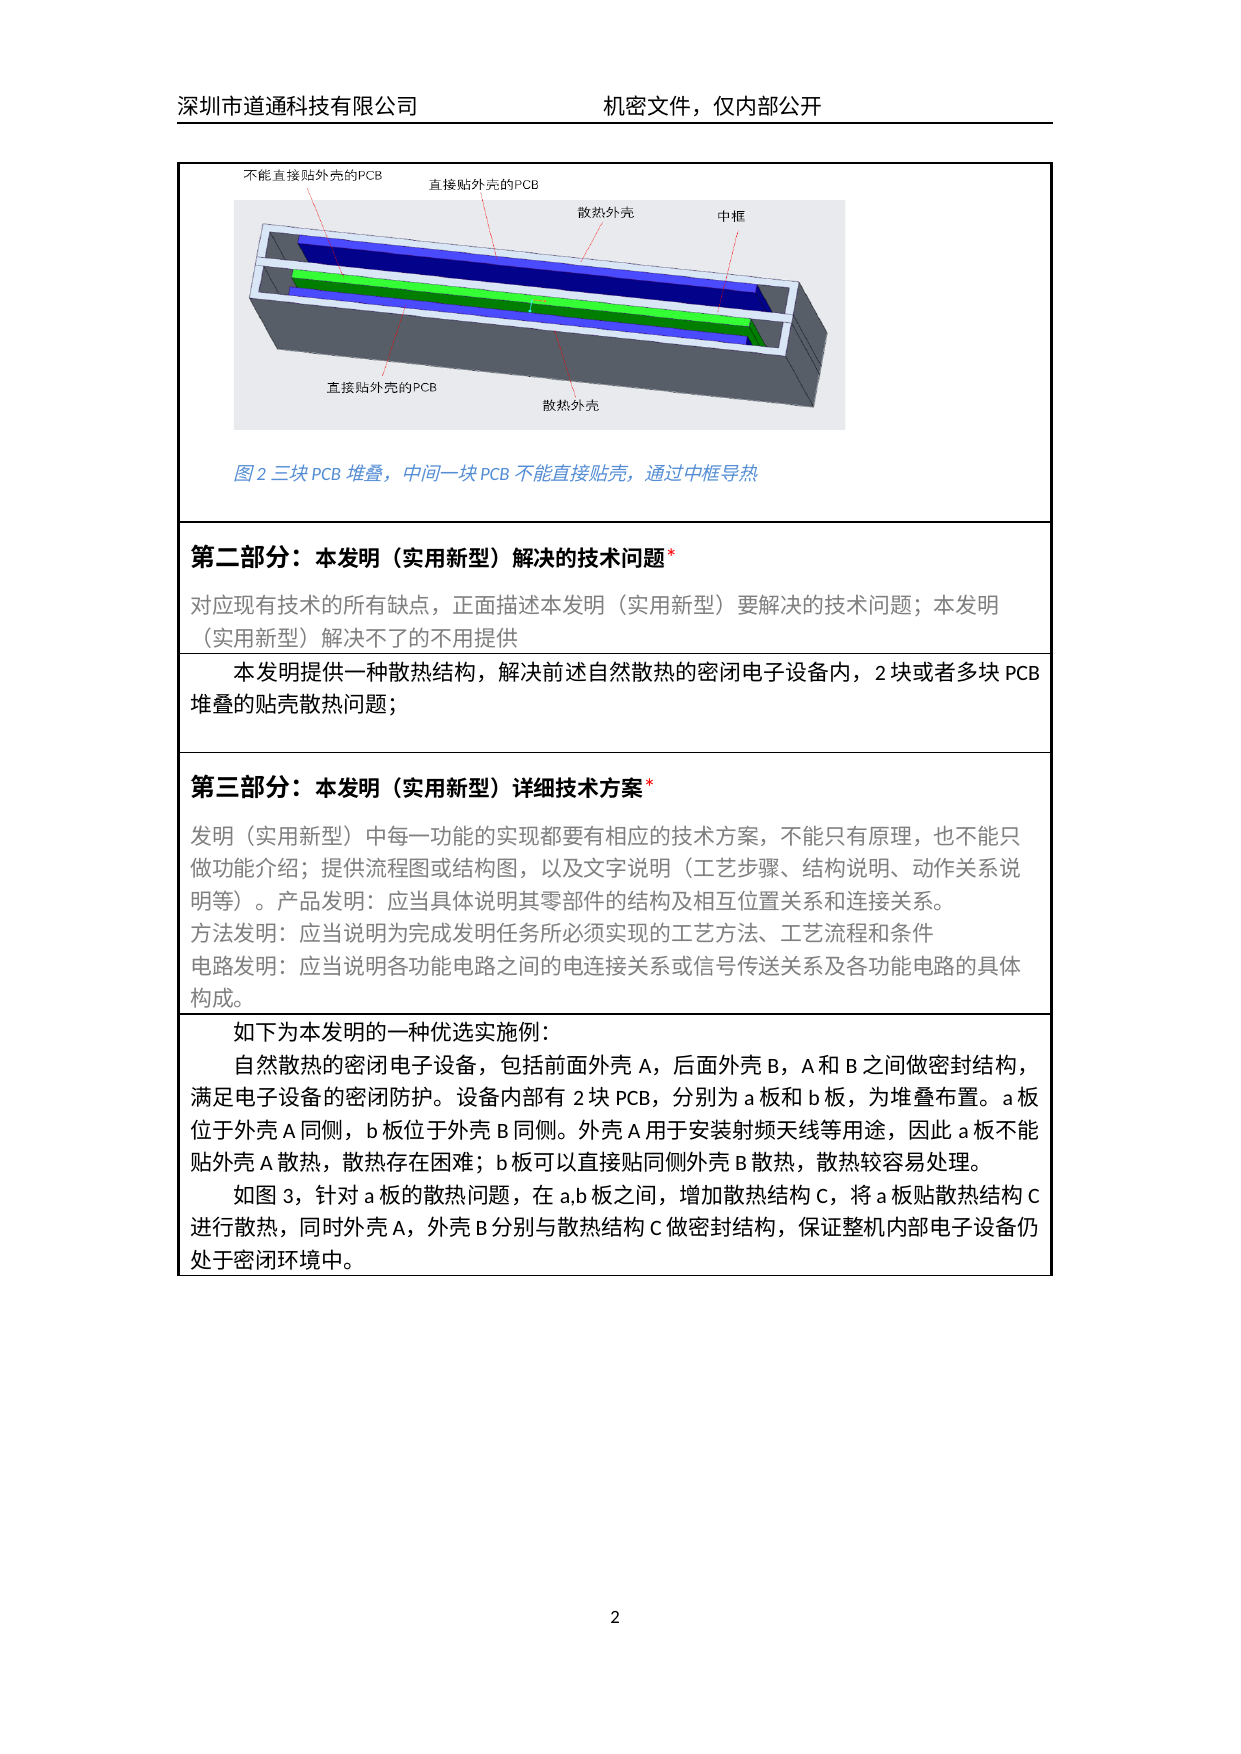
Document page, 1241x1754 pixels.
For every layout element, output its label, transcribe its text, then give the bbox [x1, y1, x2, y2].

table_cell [180, 1015, 1050, 1275]
table_cell 第二部分：本发明（实用新型）解决的技术问题* 对应现有技术的所有缺点，正面描述本发明（实用新型）要解决的技术问题；本发明（实用新型）解决不了的不用提供 [180, 523, 1050, 653]
table_cell 第三部分：本发明（实用新型）详细技术方案* 发明（实用新型）中每一功能的实现都要有相应的技术方案，不能只有原理，也不能只做功能介绍；提供流程图或结构图，以及文字说明（工艺步骤、结构说明、动作关系说明等）。产品发明：应当具体说明其零部件的结构及相互位置关系和连接关系。 方法发明：应当说明为完成发明任务所必须实现的工艺方法、工艺流程和条件 电路发明：应当说明各功能电路之间的电连接关系或信号传送关系及各功能电路的具体构成。 [180, 753, 1050, 1013]
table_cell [180, 164, 1050, 521]
picture [233, 163, 846, 430]
table_cell 本发明提供一种散热结构，解决前述自然散热的密闭电子设备内，2块或者多块PCB堆叠的贴壳散热问题； [180, 654, 1050, 752]
